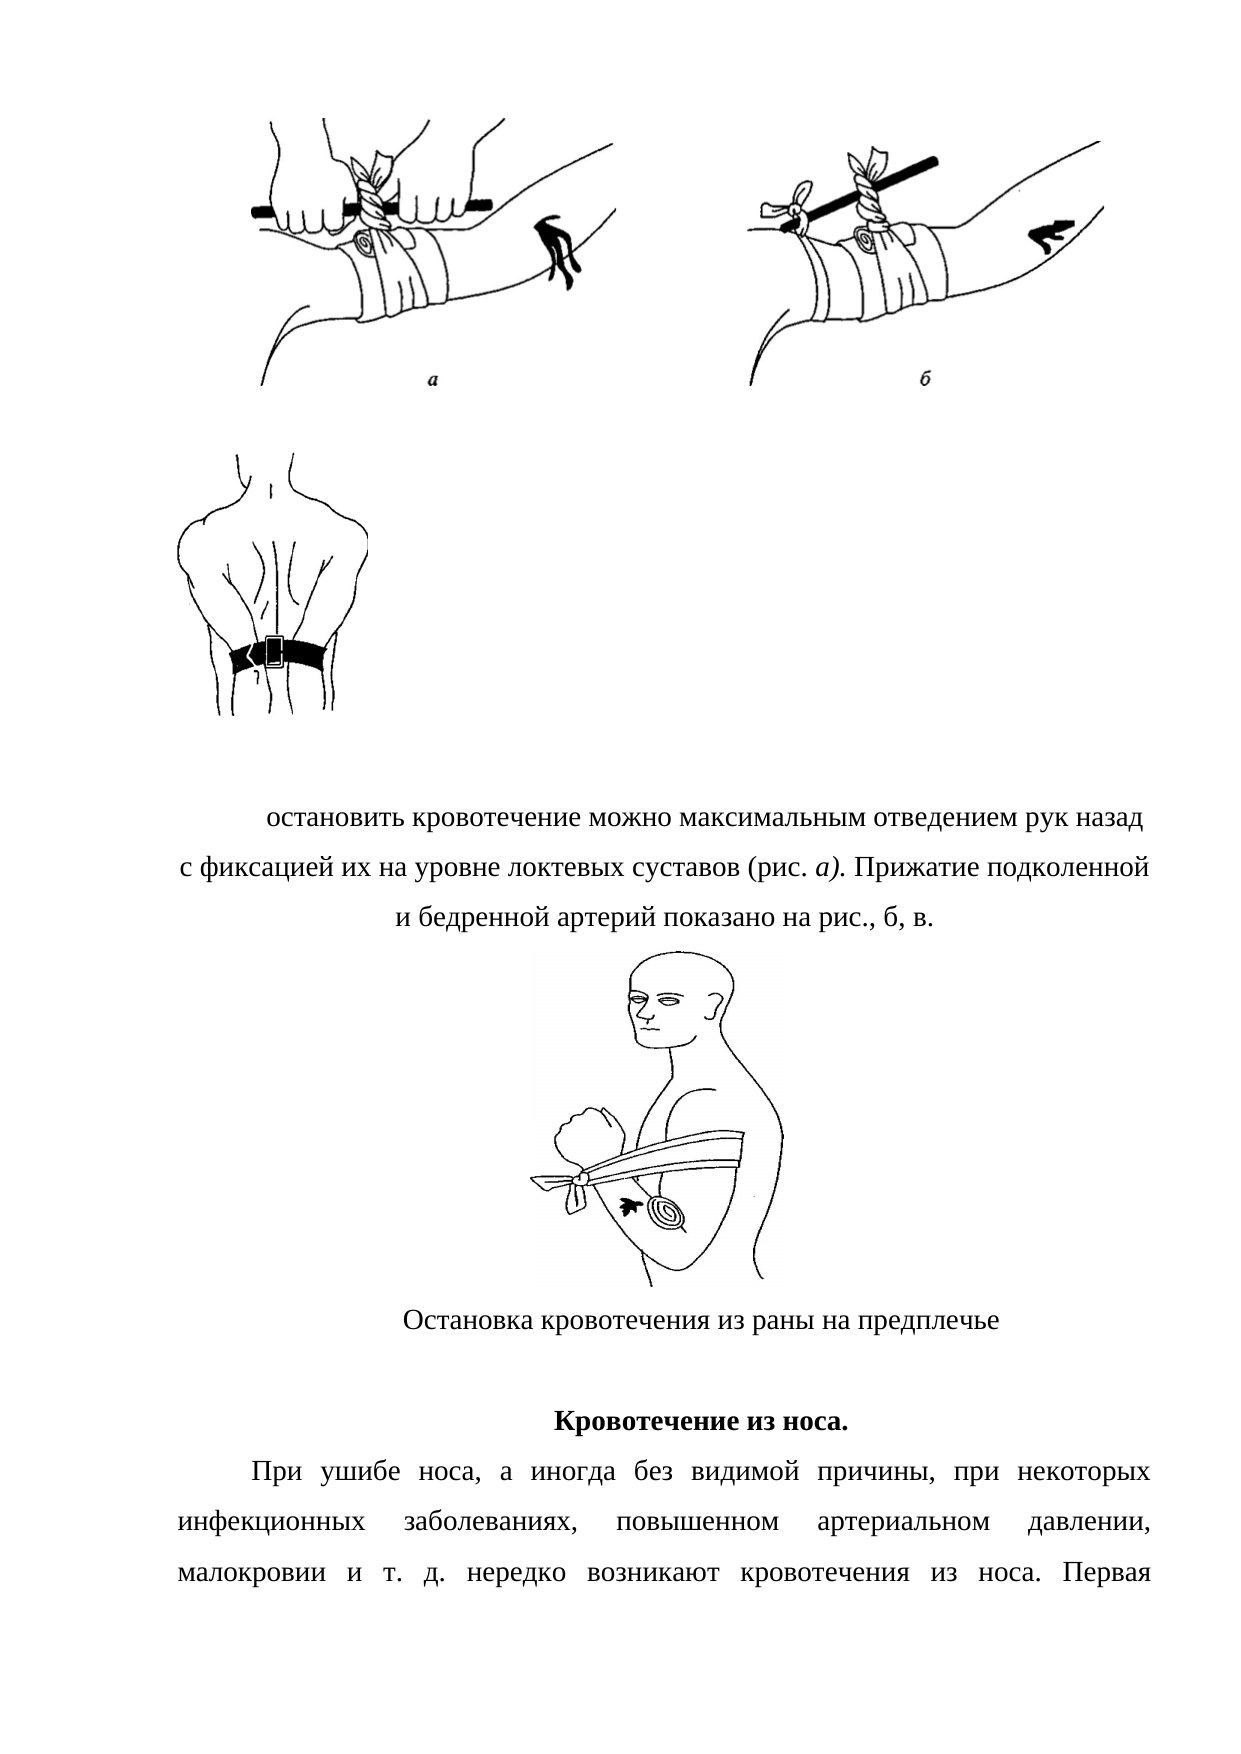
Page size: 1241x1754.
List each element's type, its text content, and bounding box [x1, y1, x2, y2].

picture [529, 951, 784, 1287]
text Наложение закрутки [177, 452, 1152, 782]
picture [251, 118, 617, 386]
picture [177, 452, 368, 716]
text Кровотечение из носа. [177, 1403, 1152, 1436]
text остановить кровотечение можно максимальным отведением рук назад с фиксацией их на уровне локтевых суставов (рис. а). Прижатие подколенной и бедренной артерий показано на рис., б, в. [177, 799, 1152, 933]
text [177, 1453, 1152, 1587]
text Остановка кровотечения из раны на предплечье [177, 1302, 1152, 1336]
picture [747, 141, 1105, 386]
